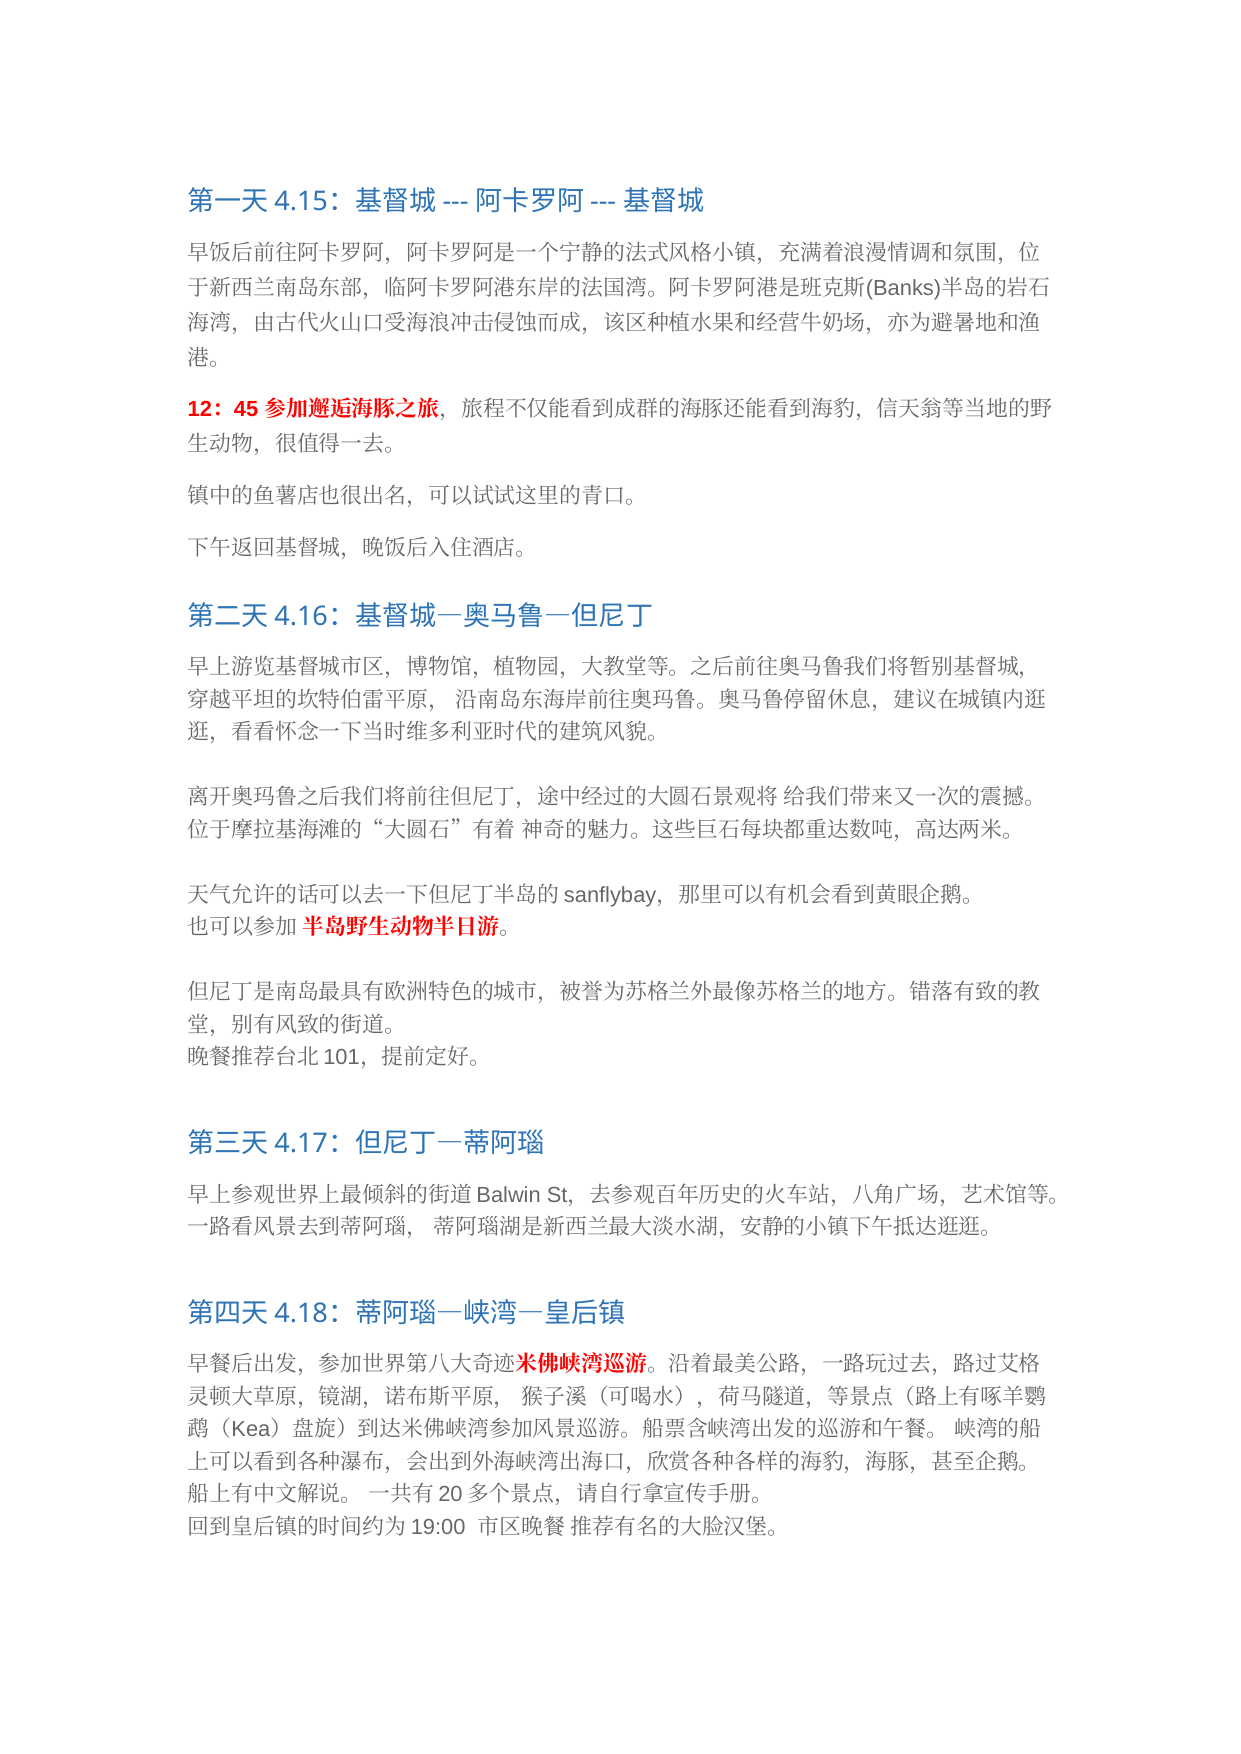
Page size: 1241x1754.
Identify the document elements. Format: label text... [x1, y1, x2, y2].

text 天气允许的话可以去一下但尼丁半岛的sanflybay，那里可以有机会看到黄眼企鹅。 [187, 877, 1053, 909]
text 回到皇后镇的时间约为19:00 市区晚餐 推荐有名的大脸汉堡。 [187, 1509, 1053, 1541]
subtitle 第四天4.18：蒂阿瑙—峡湾—皇后镇 [187, 1278, 1053, 1343]
text 早上参观世界上最倾斜的街道Balwin St，去参观百年历史的火车站，八角广场，艺术馆等。一路看风景去到蒂阿瑙， 蒂阿瑙湖是新西兰最大淡水湖，安静的小镇下午抵达逛逛。 [187, 1176, 1053, 1241]
subtitle 第二天4.16：基督城—奥马鲁—但尼丁 [187, 581, 1053, 646]
text 早饭后前往阿卡罗阿，阿卡罗阿是一个宁静的法式风格小镇，充满着浪漫情调和氛围，位于新西兰南岛东部，临阿卡罗阿港东岸的法国湾。阿卡罗阿港是班克斯(Banks)半岛的岩石海湾，由古代火山口受海浪冲击侵蚀而成，该区种植水果和经营牛奶场，亦为避暑地和渔港。 [187, 234, 1053, 372]
text 下午返回基督城，晚饭后入住酒店。 [187, 529, 1053, 562]
text 镇中的鱼薯店也很出名，可以试试这里的青口。 [187, 478, 1053, 510]
text 早餐后出发，参加世界第八大奇迹米佛峡湾巡游。沿着最美公路，一路玩过去，路过艾格灵顿大草原，镜湖，诺布斯平原， 猴子溪（可喝水），荷马隧道，等景点（路上有啄羊鹦鹉（Kea）盘旋）到达米佛峡湾参加风景巡游。船票含峡湾出发的巡游和午餐。 峡湾的船上可以看到各种瀑布，会出到外海峡湾出海口，欣赏各种各样的海豹，海豚，甚至企鹅。船上有中文解说。 一共有20多个景点，请自行拿宣传手册。 [187, 1346, 1053, 1509]
text 离开奥玛鲁之后我们将前往但尼丁，途中经过的大圆石景观将 给我们带来又一次的震撼。位于摩拉基海滩的“大圆石”有着 神奇的魅力。这些巨石每块都重达数吨，高达两米。 [187, 779, 1053, 844]
subtitle 第一天4.15：基督城 --- 阿卡罗阿 --- 基督城 [187, 166, 1053, 231]
text 但尼丁是南岛最具有欧洲特色的城市，被誉为苏格兰外最像苏格兰的地方。错落有致的教堂，别有风致的街道。 [187, 974, 1053, 1039]
text 12：45 参加邂逅海豚之旅，旅程不仅能看到成群的海豚还能看到海豹，信天翁等当地的野生动物，很值得一去。 [187, 391, 1053, 458]
text 早上游览基督城市区，博物馆，植物园，大教堂等。之后前往奥马鲁我们将暂别基督城，穿越平坦的坎特伯雷平原， 沿南岛东海岸前往奥玛鲁。奥马鲁停留休息，建议在城镇内逛逛，看看怀念一下当时维多利亚时代的建筑风貌。 [187, 649, 1053, 747]
subtitle 第三天4.17：但尼丁—蒂阿瑙 [187, 1108, 1053, 1173]
text 晚餐推荐台北101，提前定好。 [187, 1039, 1053, 1072]
text 也可以参加 半岛野生动物半日游。 [187, 909, 1053, 942]
